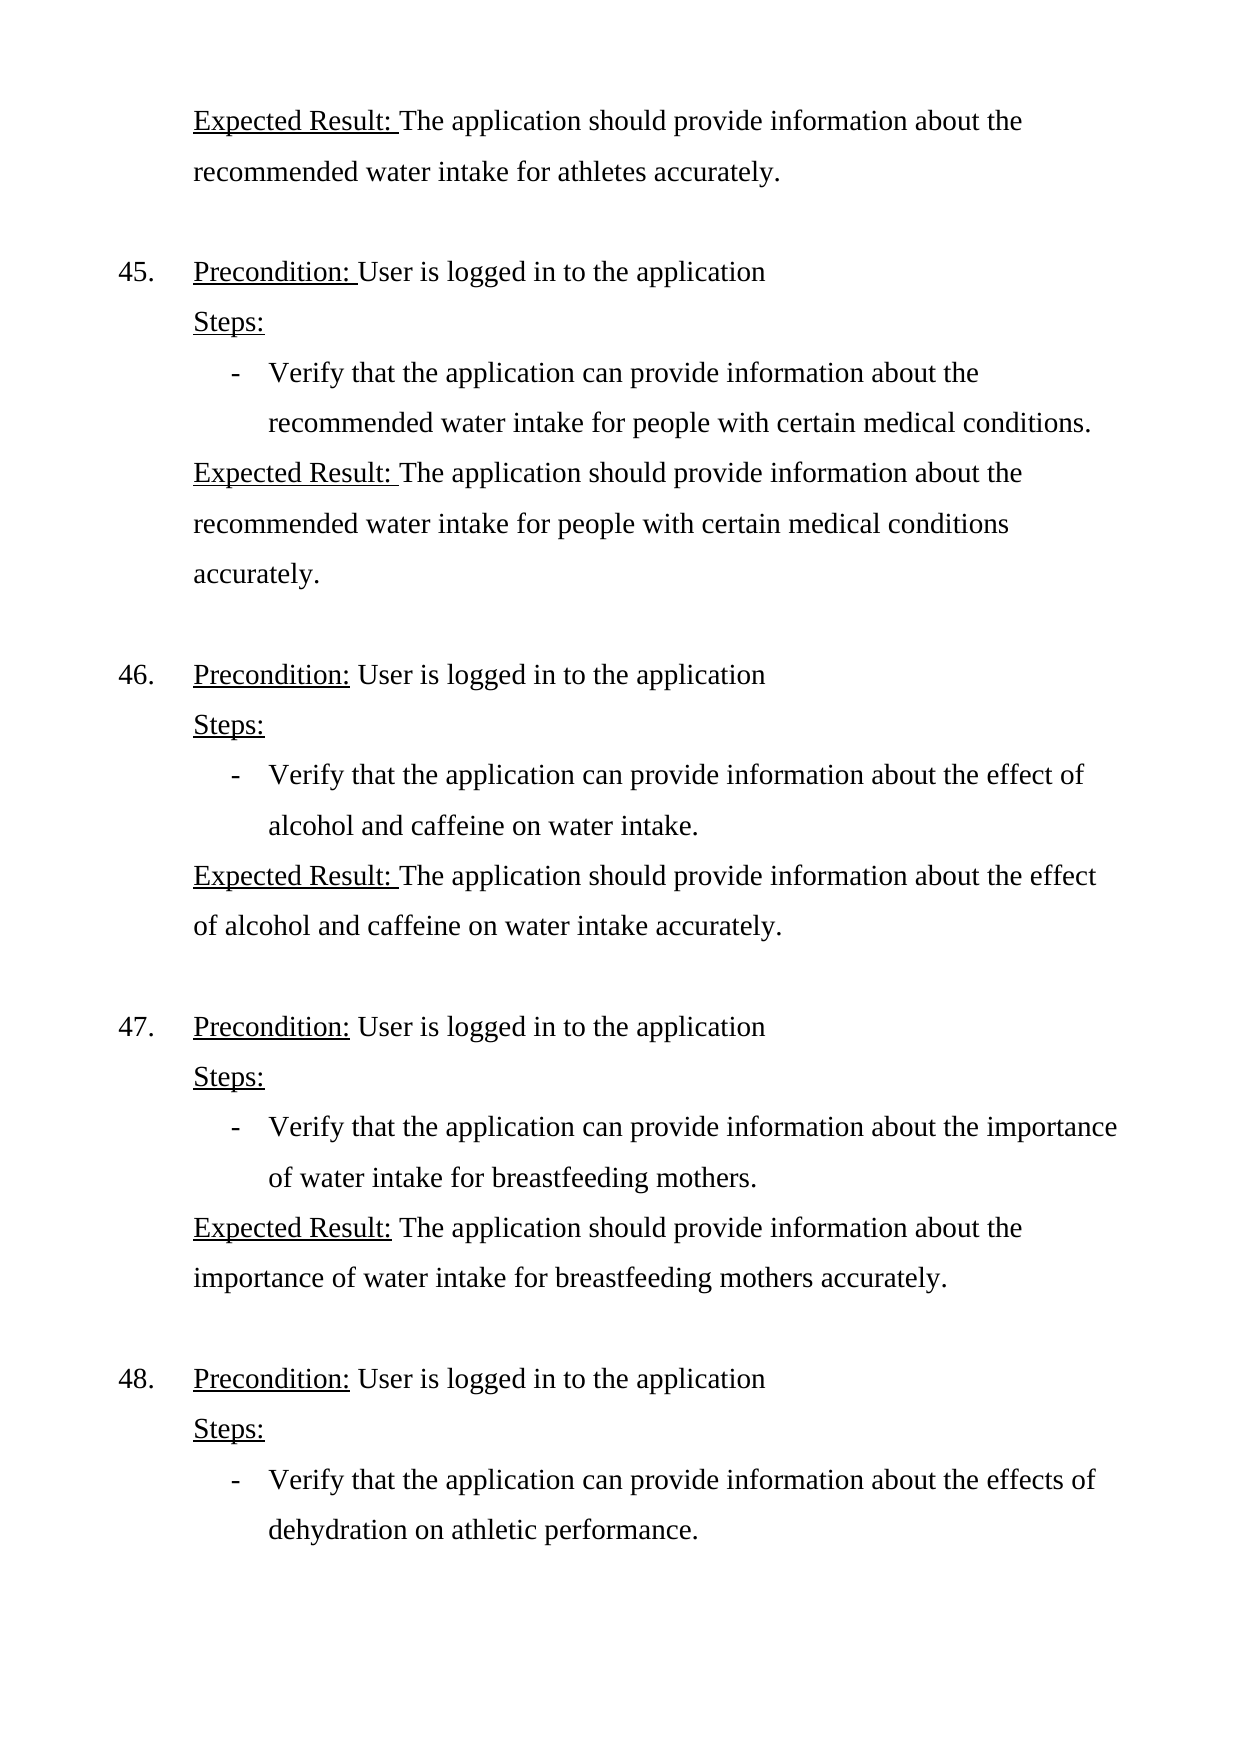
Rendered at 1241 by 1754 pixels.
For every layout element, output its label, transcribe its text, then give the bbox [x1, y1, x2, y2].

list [118, 1361, 1122, 1395]
list Verify that the application can provide information about the effect of alcohol and caffeine on water intake. [231, 757, 1122, 841]
text Steps: [193, 1059, 1122, 1093]
text Expected Result: The application should provide information about the importance of water intake for breastfeeding mothers accurately. [193, 1210, 1122, 1294]
list Verify that the application can provide information about the effects of dehydration on athletic performance. [231, 1462, 1122, 1546]
text Steps: [193, 1411, 1122, 1445]
list Verify that the application can provide information about the recommended water intake for people with certain medical conditions. [231, 355, 1122, 439]
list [118, 254, 1122, 288]
text Expected Result: The application should provide information about the effect of alcohol and caffeine on water intake accurately. [193, 858, 1122, 942]
text Expected Result: The application should provide information about the recommended water intake for athletes accurately. [193, 103, 1122, 187]
text Steps: [193, 707, 1122, 741]
list Verify that the application can provide information about the importance of water intake for breastfeeding mothers. [231, 1109, 1122, 1193]
list Precondition: User is logged in to the application [118, 657, 1122, 690]
text Steps: [193, 304, 1122, 338]
text Expected Result: The application should provide information about the recommended water intake for people with certain medical conditions accurately. [193, 456, 1122, 590]
list Precondition: User is logged in to the application [118, 1009, 1122, 1042]
